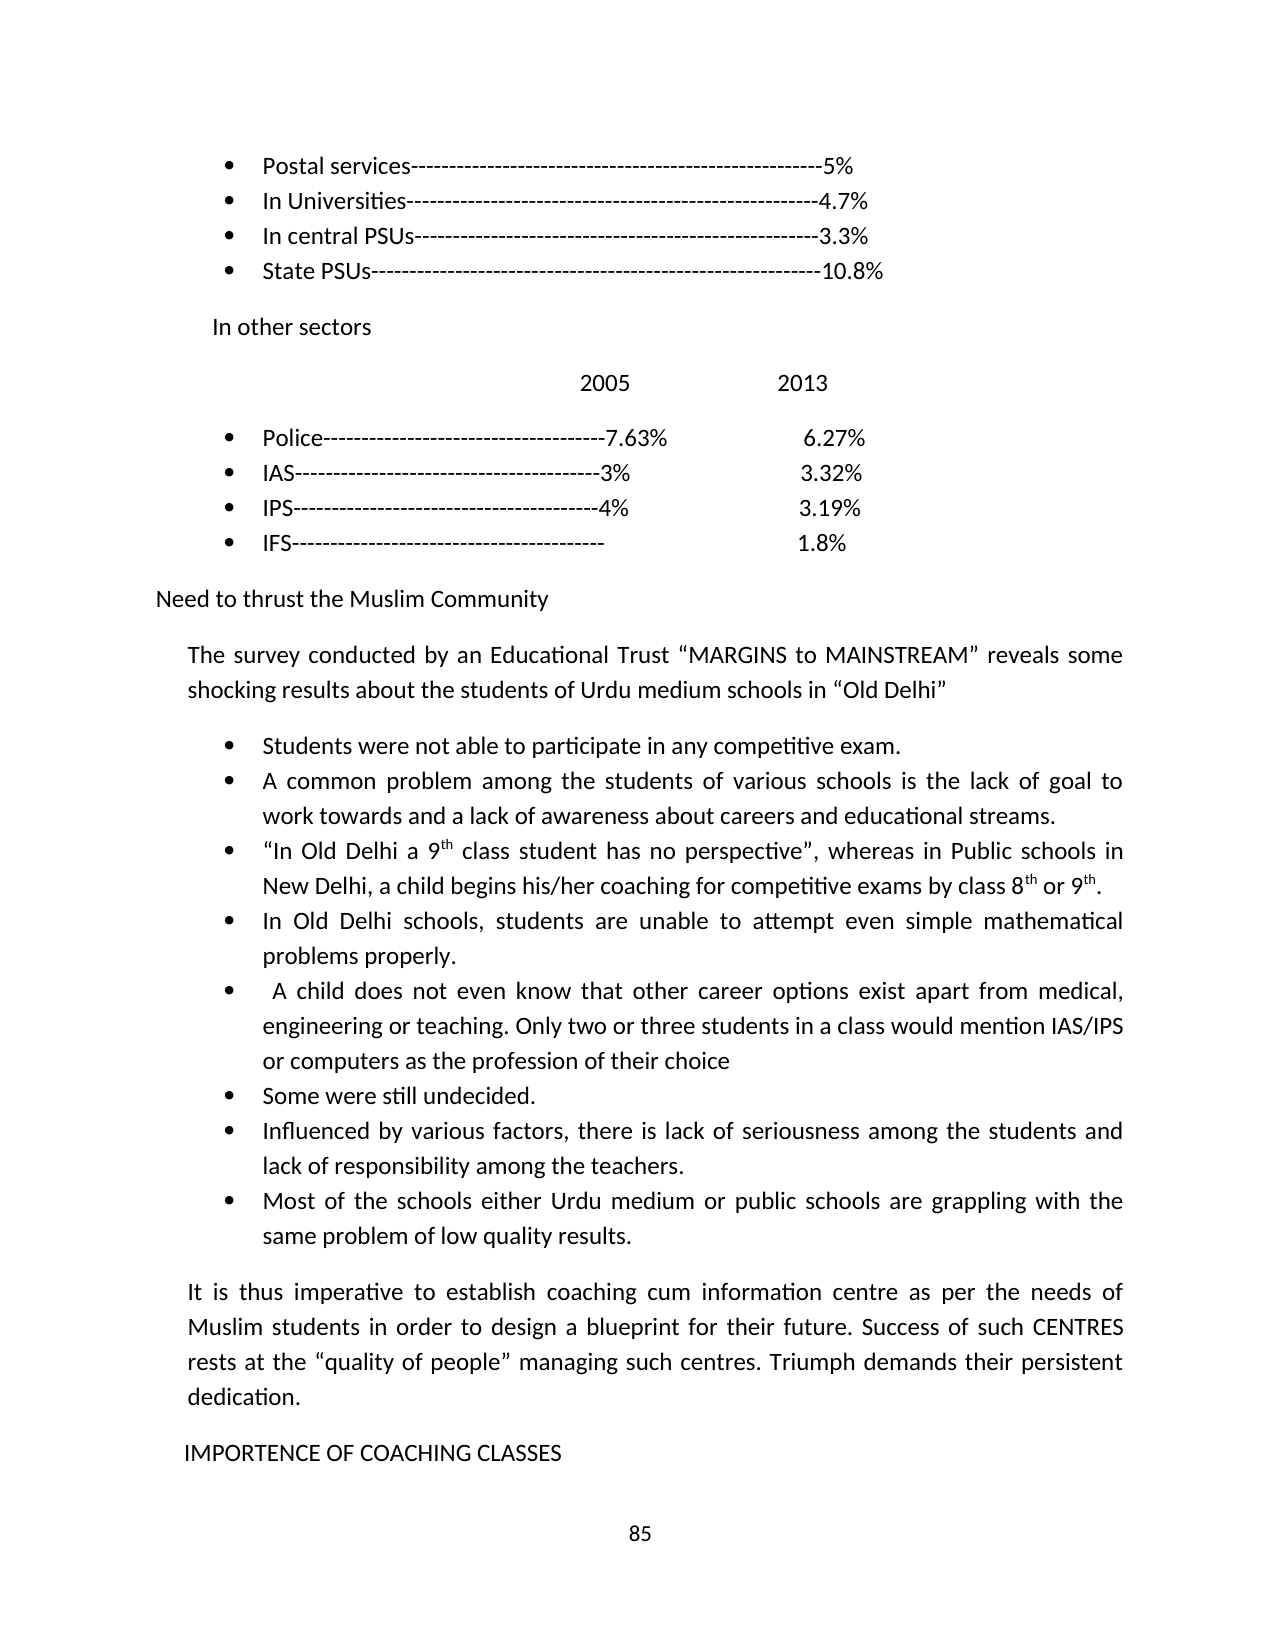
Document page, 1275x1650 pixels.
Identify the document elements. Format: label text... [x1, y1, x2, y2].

list In central PSUs-----------------------------------------------------3.3% [225, 220, 1125, 251]
list IAS----------------------------------------3% 3.32% [225, 457, 1125, 488]
list IPS----------------------------------------4% 3.19% [225, 492, 1125, 523]
list A common problem among the students of various schools is the lack of goal to work towards and a lack of awareness about careers and educational streams. [225, 765, 1125, 831]
list Some were still undecided. [225, 1080, 1125, 1111]
list State PSUs-----------------------------------------------------------10.8% [225, 255, 1125, 286]
text The survey conducted by an Educational Trust “MARGINS to MAINSTREAM” reveals some shocking results about the students of Urdu medium schools in “Old Delhi” [187, 639, 1125, 705]
list “In Old Delhi a 9th class student has no perspective”, whereas in Public schools in New Delhi, a child begins his/her coaching for competitive exams by class 8th or 9th. [225, 835, 1125, 901]
list Police-------------------------------------7.63% 6.27% [225, 422, 1125, 453]
text IMPORTENCE OF COACHING CLASSES [150, 1437, 1125, 1467]
text It is thus imperative to establish coaching cum information centre as per the needs of Muslim students in order to design a blueprint for their future. Success of such CENTRES rests at the “quality of people” managing such centres. Triumph demands their persistent dedication. [187, 1276, 1125, 1411]
list IFS----------------------------------------- 1.8% [225, 527, 1125, 558]
list A child does not even know that other career options exist apart from medical, engineering or teaching. Only two or three students in a class would mention IAS/IPS or computers as the profession of their choice [225, 975, 1125, 1076]
list In Universities------------------------------------------------------4.7% [225, 185, 1125, 216]
text Need to thrust the Muslim Community [150, 583, 1125, 614]
list Most of the schools either Urdu medium or public schools are grappling with the same problem of low quality results. [225, 1185, 1125, 1251]
text 2005 2013 [150, 367, 1125, 397]
list Influenced by various factors, there is lack of seriousness among the students and lack of responsibility among the teachers. [225, 1115, 1125, 1181]
list In Old Delhi schools, students are unable to attempt even simple mathematical problems properly. [225, 905, 1125, 971]
list Students were not able to participate in any competitive exam. [225, 730, 1125, 761]
text In other sectors [150, 311, 1125, 341]
list Postal services------------------------------------------------------5% [225, 150, 1125, 181]
